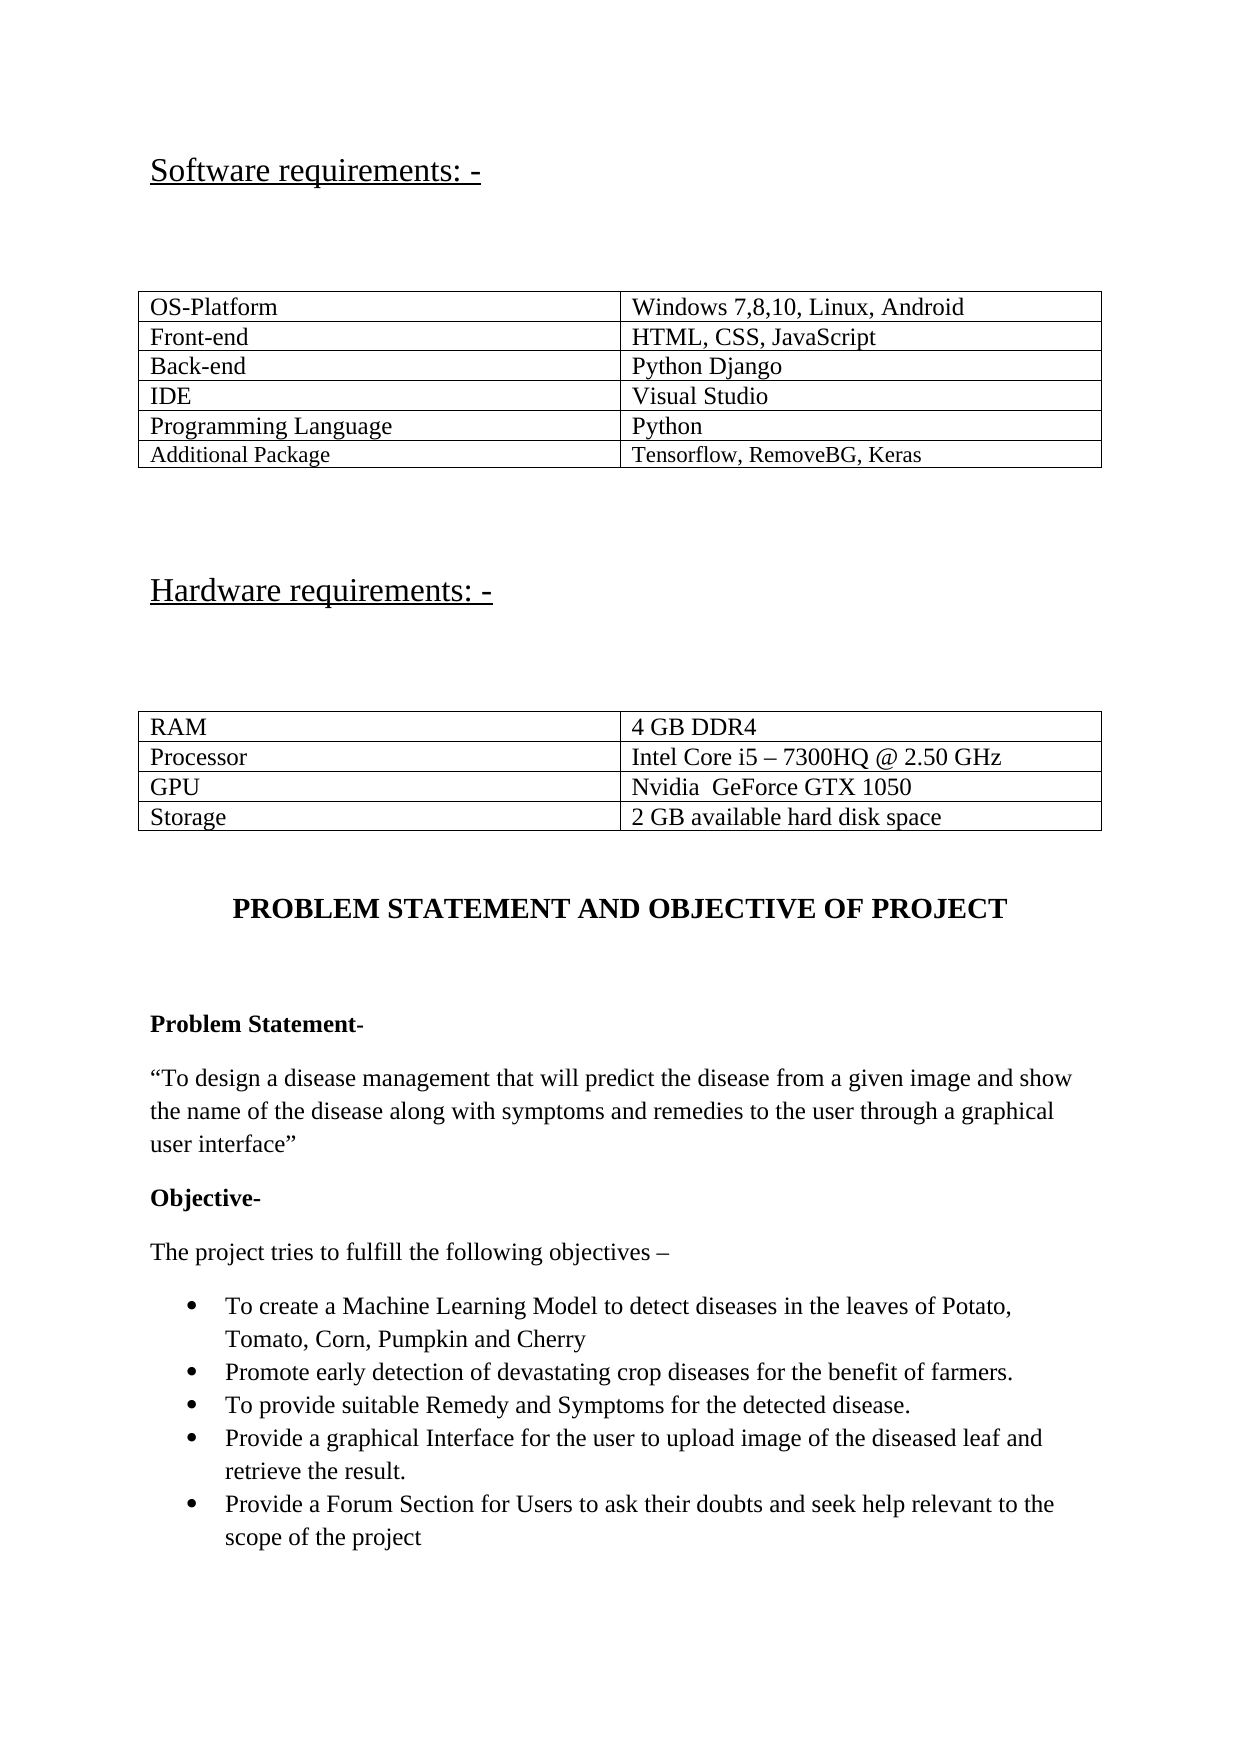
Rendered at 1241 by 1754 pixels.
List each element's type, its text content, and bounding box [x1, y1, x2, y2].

table_cell GPU [139, 772, 620, 801]
table_cell Nvidia GeForce GTX 1050 [621, 772, 1101, 801]
table_header RAM [139, 712, 620, 741]
table_header 4 GB DDR4 [621, 712, 1101, 741]
table_cell Processor [139, 742, 620, 771]
text The project tries to fulfill the following objectives – [150, 1237, 1090, 1266]
list To create a Machine Learning Model to detect diseases in the leaves of Potato, Tomato, Corn, Pumpkin and Cherry [187, 1291, 1090, 1353]
text Objective- [150, 1183, 1090, 1212]
table_cell IDE [139, 381, 620, 410]
list Promote early detection of devastating crop diseases for the benefit of farmers. [187, 1357, 1090, 1386]
table_cell Front-end [139, 322, 620, 350]
table_header Windows 7,8,10, Linux, Android [621, 292, 1101, 321]
list To provide suitable Remedy and Symptoms for the detected disease. [187, 1390, 1090, 1419]
table_cell Python [621, 411, 1101, 440]
list Provide a graphical Interface for the user to upload image of the diseased leaf and retrieve the result. [187, 1423, 1090, 1485]
table_cell 2 GB available hard disk space [621, 802, 1101, 830]
list Provide a Forum Section for Users to ask their doubts and seek help relevant to the scope of the project [187, 1489, 1090, 1551]
text Software requirements: - [150, 150, 1090, 188]
table_cell Python Django [621, 351, 1101, 380]
table_cell Programming Language [139, 411, 620, 440]
table_cell Storage [139, 802, 620, 830]
text PROBLEM STATEMENT AND OBJECTIVE OF PROJECT [150, 891, 1090, 924]
text “To design a disease management that will predict the disease from a given image and show the name of the disease along with symptoms and remedies to the user through a graphical user interface” [150, 1063, 1090, 1158]
table_cell Visual Studio [621, 381, 1101, 410]
text Problem Statement- [150, 1009, 1090, 1038]
table_header OS-Platform [139, 292, 620, 321]
table_cell HTML, CSS, JavaScript [621, 322, 1101, 350]
table_cell Additional Package [139, 441, 620, 467]
table_cell Back-end [139, 351, 620, 380]
table_cell Intel Core i5 – 7300HQ @ 2.50 GHz [621, 742, 1101, 771]
text Hardware requirements: - [150, 570, 1090, 609]
table_cell Tensorflow, RemoveBG, Keras [621, 441, 1101, 467]
